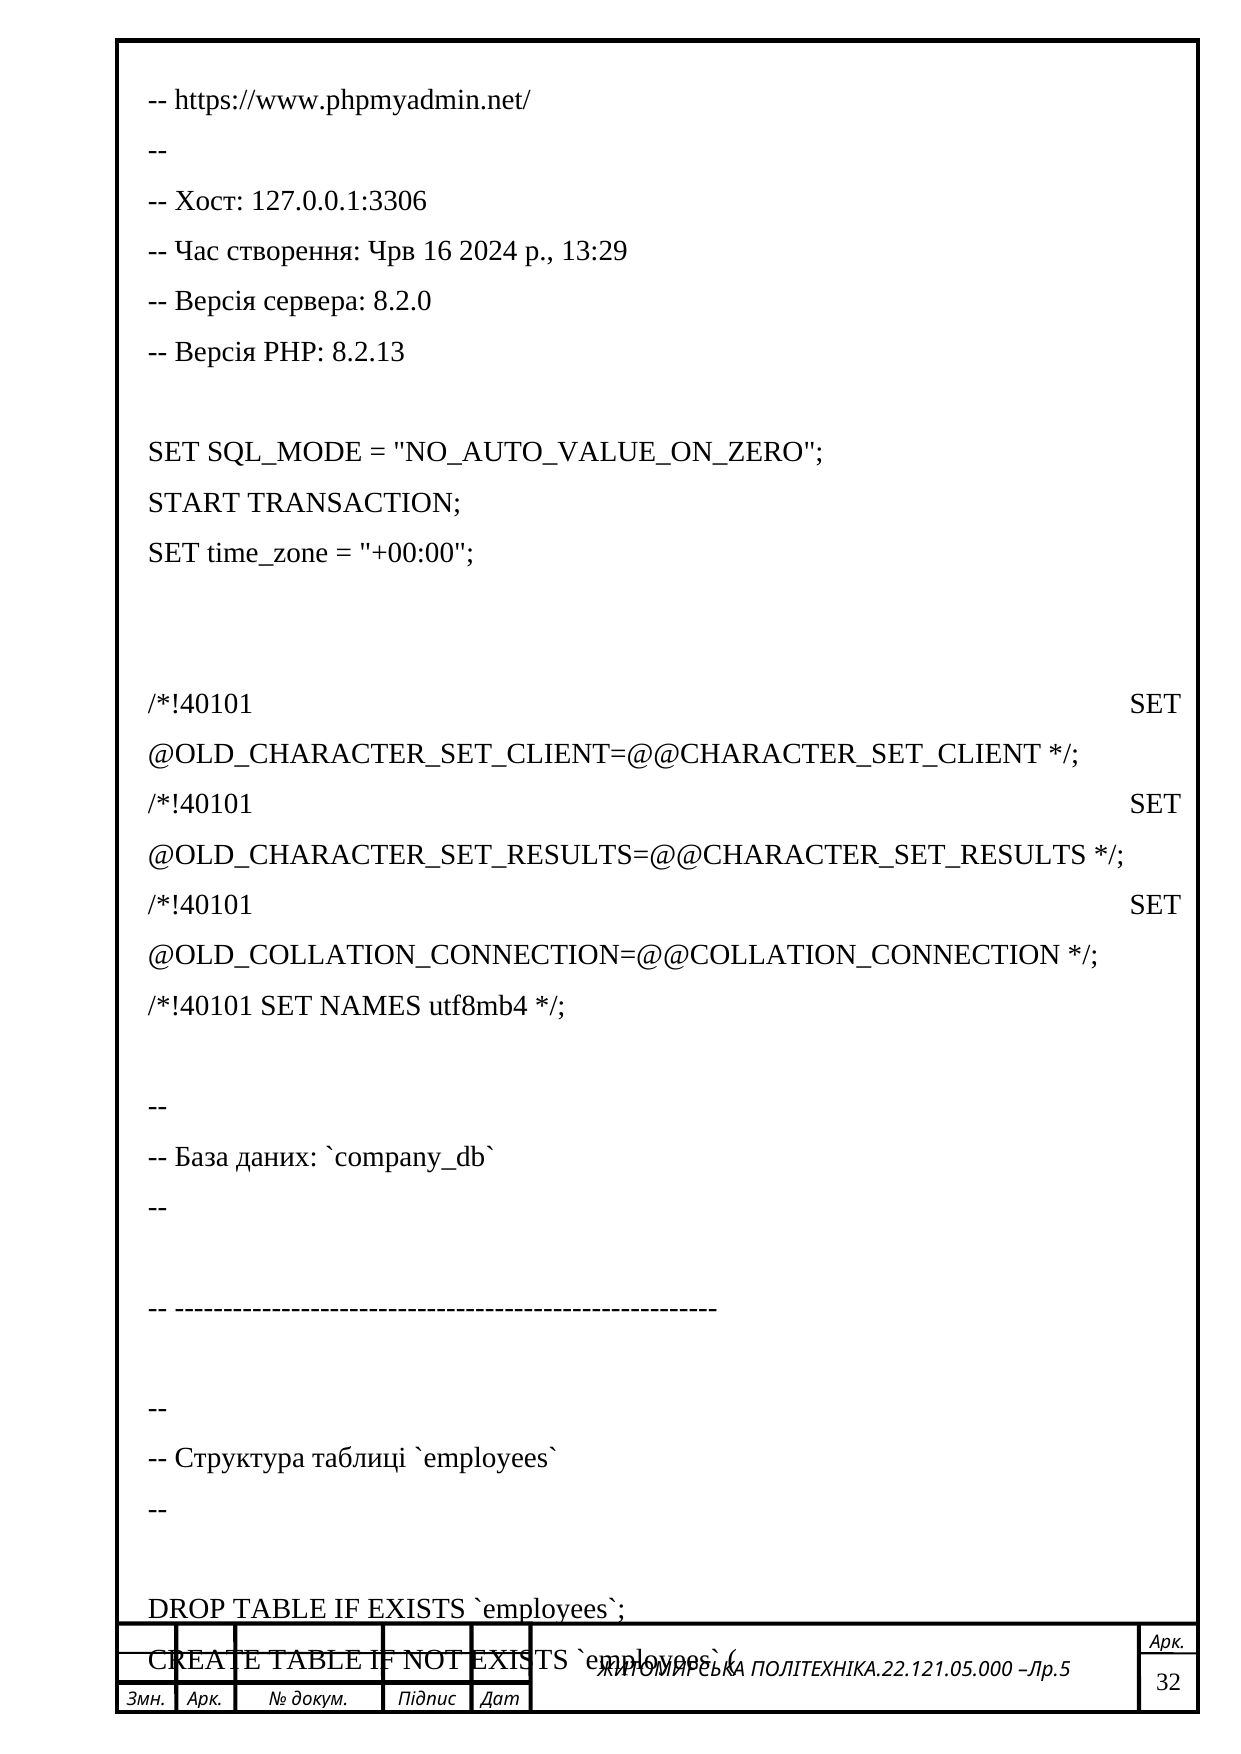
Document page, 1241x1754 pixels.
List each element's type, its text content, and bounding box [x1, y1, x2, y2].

text -- [148, 1189, 1181, 1223]
text -- [148, 132, 1181, 166]
text /*!40101 SET @OLD_CHARACTER_SET_CLIENT=@@CHARACTER_SET_CLIENT */; [148, 686, 1181, 770]
text -- [148, 1088, 1181, 1122]
text START TRANSACTION; [148, 485, 1181, 518]
text /*!40101 SET @OLD_COLLATION_CONNECTION=@@COLLATION_CONNECTION */; [148, 887, 1181, 971]
text CREATE TABLE IF NOT EXISTS `employees` ( [148, 1642, 1181, 1675]
text SET time_zone = "+00:00"; [148, 535, 1181, 568]
text /*!40101 SET @OLD_CHARACTER_SET_RESULTS=@@CHARACTER_SET_RESULTS */; [148, 787, 1181, 870]
text -- -------------------------------------------------------- [148, 1290, 1181, 1323]
text SET SQL_MODE = "NO_AUTO_VALUE_ON_ZERO"; [148, 434, 1181, 468]
text -- База даних: `company_db` [148, 1139, 1181, 1172]
text -- Час створення: Чрв 16 2024 р., 13:29 [148, 233, 1181, 267]
text DROP TABLE IF EXISTS `employees`; [148, 1592, 1181, 1625]
text -- Версія PHP: 8.2.13 [148, 334, 1181, 367]
text -- [148, 1390, 1181, 1424]
text -- Версія сервера: 8.2.0 [148, 283, 1181, 317]
text -- https://www.phpmyadmin.net/ [148, 82, 1181, 116]
text -- [148, 1491, 1181, 1524]
text -- Структура таблиці `employees` [148, 1441, 1181, 1474]
text -- Хост: 127.0.0.1:3306 [148, 183, 1181, 216]
text /*!40101 SET NAMES utf8mb4 */; [148, 988, 1181, 1021]
